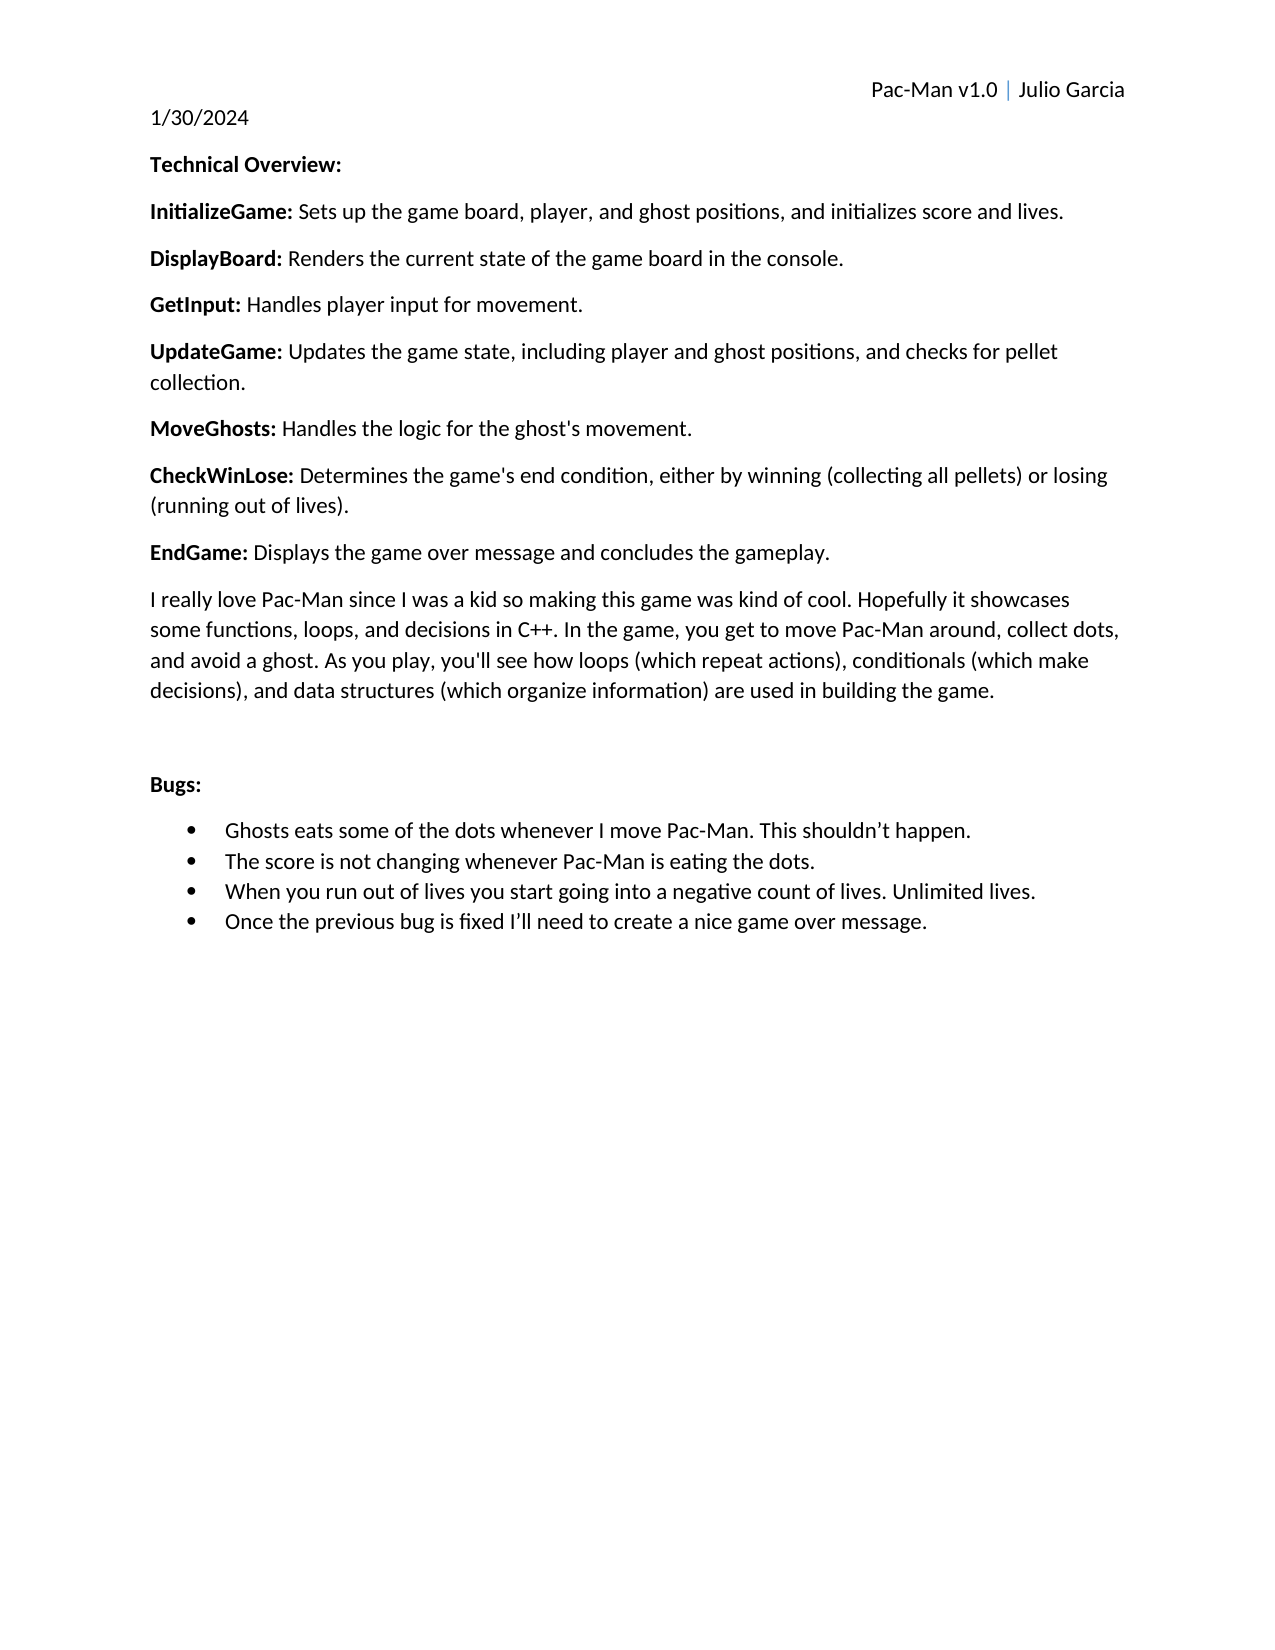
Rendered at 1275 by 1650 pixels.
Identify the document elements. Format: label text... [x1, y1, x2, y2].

text MoveGhosts: Handles the logic for the ghost's movement. [150, 414, 1125, 443]
list The score is not changing whenever Pac-Man is eating the dots. [187, 847, 1125, 875]
text Bugs: [150, 770, 1125, 798]
text UpdateGame: Updates the game state, including player and ghost positions, and checks for pellet collection. [150, 337, 1125, 396]
list When you run out of lives you start going into a negative count of lives. Unlimited lives. [187, 877, 1125, 905]
text DisplayBoard: Renders the current state of the game board in the console. [150, 244, 1125, 272]
text Technical Overview: [150, 150, 1125, 178]
list Once the previous bug is fixed I’ll need to create a nice game over message. [187, 907, 1125, 935]
text InitializeGame: Sets up the game board, player, and ghost positions, and initializes score and lives. [150, 197, 1125, 225]
text I really love Pac-Man since I was a kid so making this game was kind of cool. Hopefully it showcases some functions, loops, and decisions in C++. In the game, you get to move Pac-Man around, collect dots, and avoid a ghost. As you play, you'll see how loops (which repeat actions), conditionals (which make decisions), and data structures (which organize information) are used in building the game. [150, 585, 1125, 704]
list Ghosts eats some of the dots whenever I move Pac-Man. This shouldn’t happen. [187, 817, 1125, 845]
text CheckWinLose: Determines the game's end condition, either by winning (collecting all pellets) or losing (running out of lives). [150, 461, 1125, 520]
text GetInput: Handles player input for movement. [150, 291, 1125, 319]
text EndGame: Displays the game over message and concludes the gameplay. [150, 538, 1125, 567]
